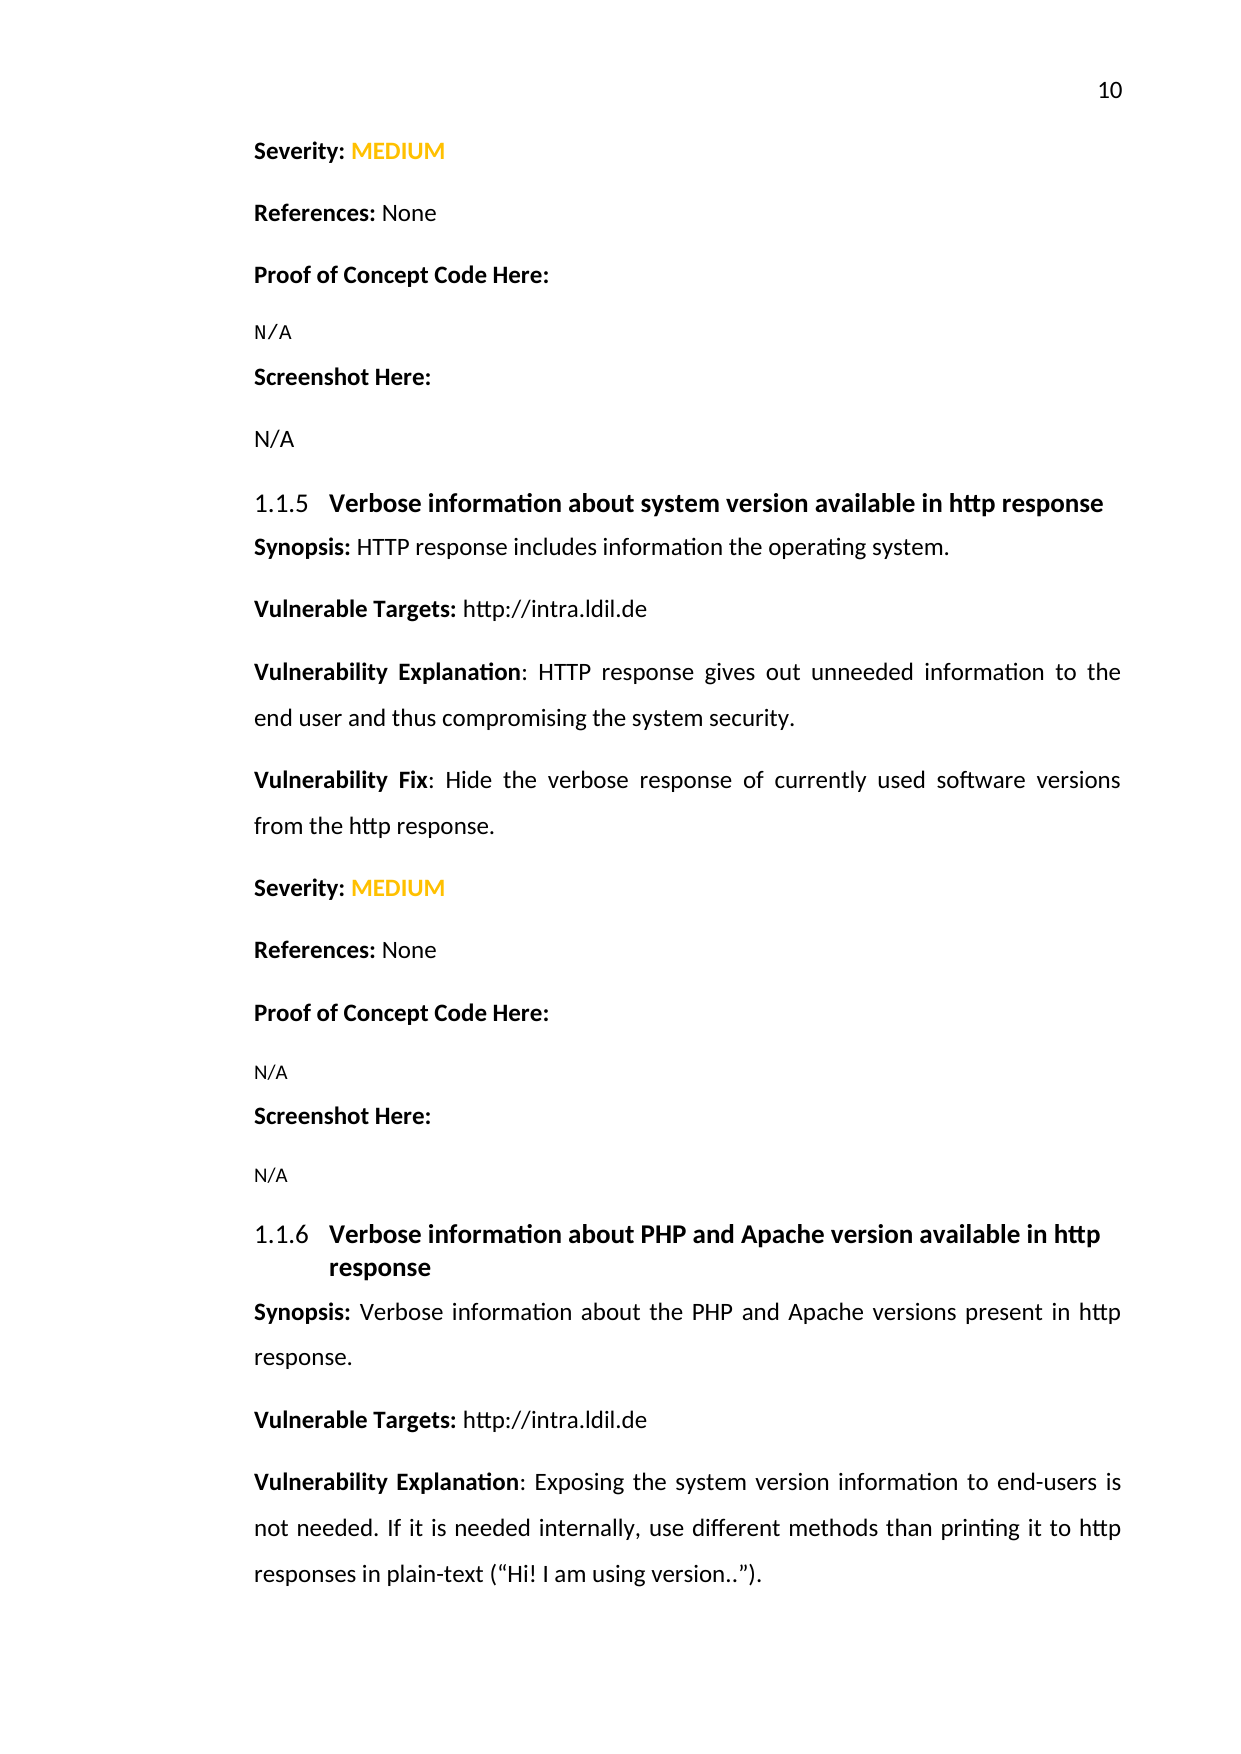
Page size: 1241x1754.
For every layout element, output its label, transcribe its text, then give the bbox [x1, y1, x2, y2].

text Severity: MEDIUM [254, 135, 1122, 165]
text Vulnerable Targets: http://intra.ldil.de [254, 594, 1122, 624]
text Vulnerable Targets: http://intra.ldil.de [254, 1404, 1122, 1434]
text Vulnerability Fix: Hide the verbose response of currently used software versions from the http response. [254, 764, 1122, 840]
text Synopsis: HTTP response includes information the operating system. [254, 531, 1122, 562]
text N/A [254, 1162, 1122, 1188]
subtitle Verbose information about system version available in http response [254, 486, 1122, 519]
text References: None [254, 935, 1122, 965]
text Vulnerability Explanation: HTTP response gives out unneeded information to the end user and thus compromising the system security. [254, 656, 1122, 732]
text Synopsis: Verbose information about the PHP and Apache versions present in http response. [254, 1296, 1122, 1372]
text N/A [254, 423, 1122, 454]
subtitle Verbose information about PHP and Apache version available in http response [254, 1217, 1122, 1283]
text N/A Screenshot Here: [254, 322, 1122, 391]
text N/A Screenshot Here: [254, 1059, 1122, 1131]
text References: None [254, 197, 1122, 228]
text Proof of Concept Code Here: [254, 997, 1122, 1028]
text Proof of Concept Code Here: [254, 260, 1122, 290]
text Severity: MEDIUM [254, 872, 1122, 903]
text Vulnerability Explanation: Exposing the system version information to end-users is not needed. If it is needed internally, use different methods than printing it to http responses in plain-text (“Hi! I am using version..”). [254, 1466, 1122, 1588]
